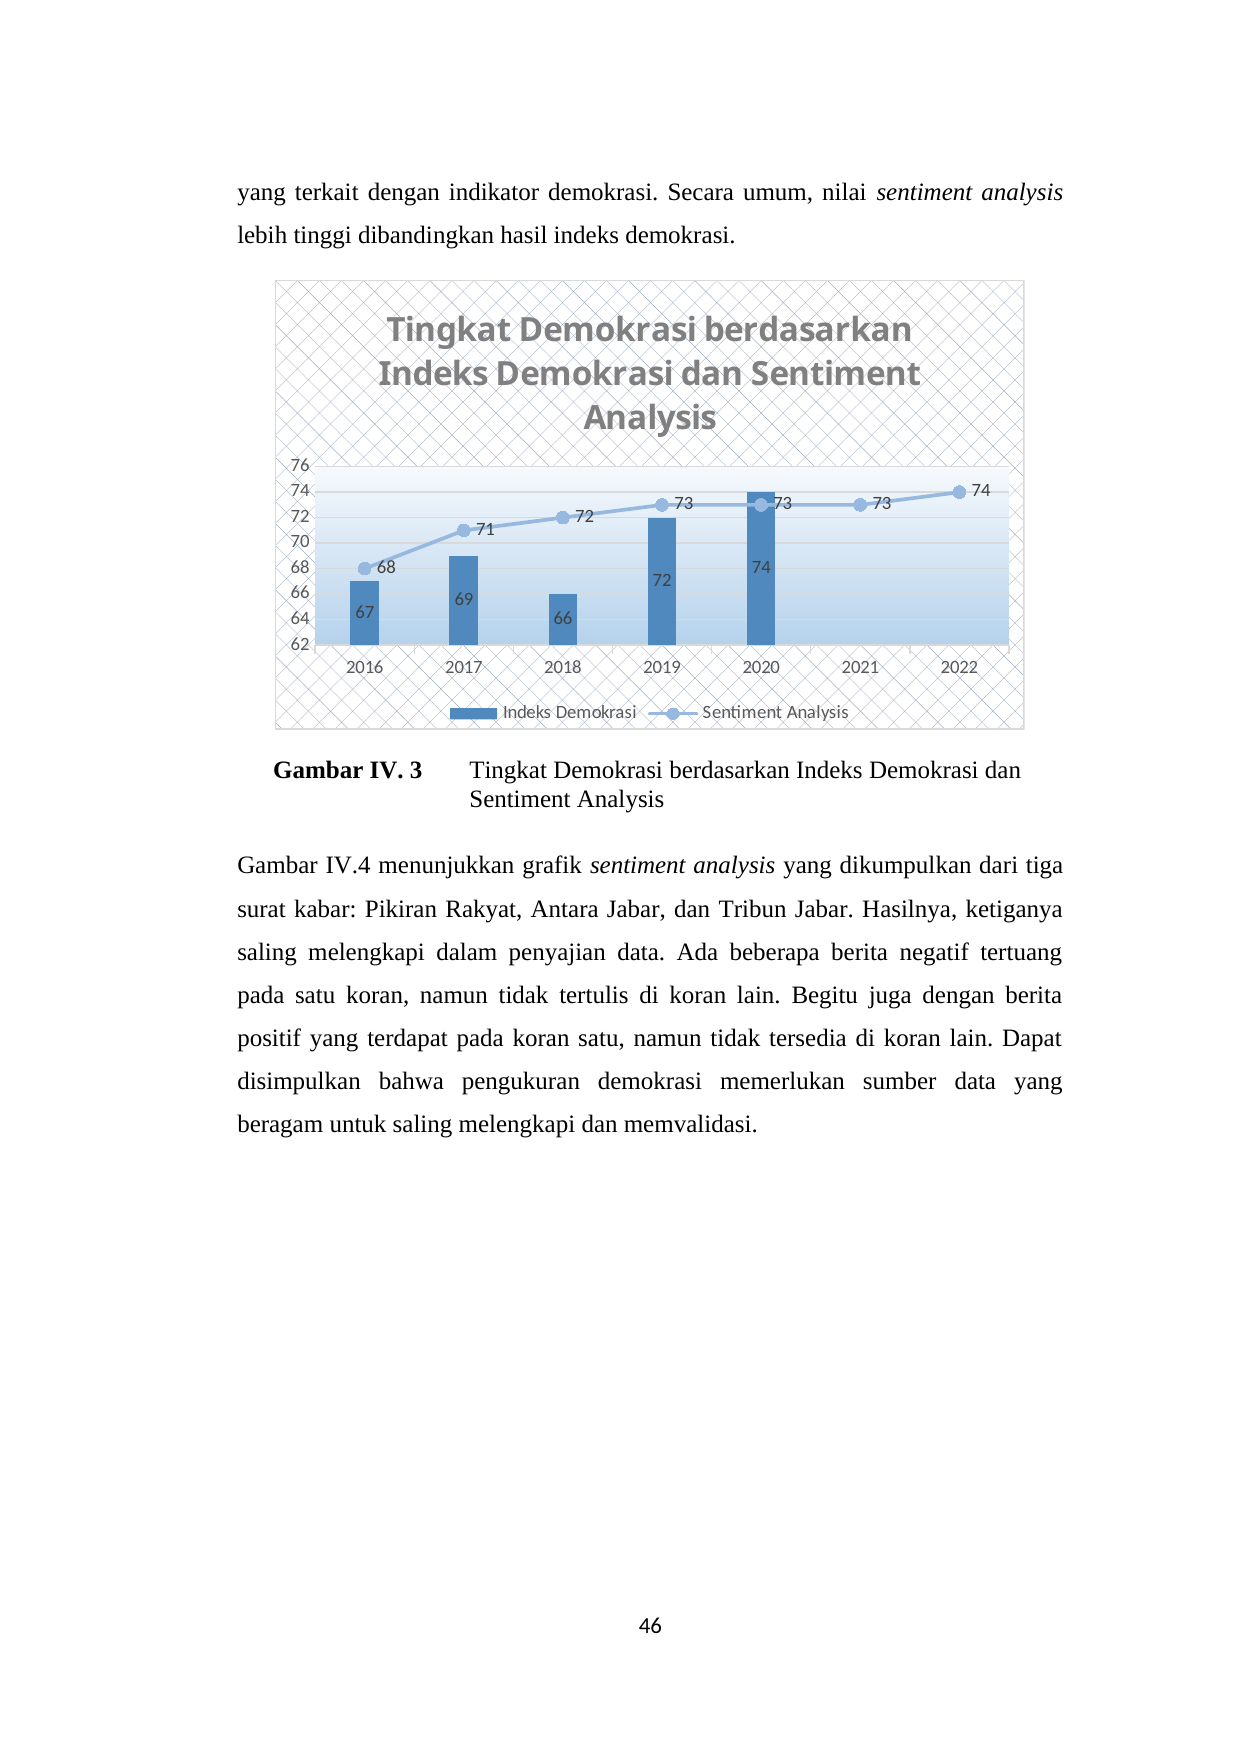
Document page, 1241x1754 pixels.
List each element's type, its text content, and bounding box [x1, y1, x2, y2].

table_cell Gambar IV. 3 [237, 743, 458, 826]
table_header [237, 280, 1062, 743]
text Gambar IV.4 menunjukkan grafik sentiment analysis yang dikumpulkan dari tiga surat kabar: Pikiran Rakyat, Antara Jabar, dan Tribun Jabar. Hasilnya, ketiganya saling melengkapi dalam penyajian data. Ada beberapa berita negatif tertuang pada satu koran, namun tidak tertulis di koran lain. Begitu juga dengan berita positif yang terdapat pada koran satu, namun tidak tersedia di koran lain. Dapat disimpulkan bahwa pengukuran demokrasi memerlukan sumber data yang beragam untuk saling melengkapi dan memvalidasi. [237, 851, 1063, 1138]
table_cell Tingkat Demokrasi berdasarkan Indeks Demokrasi dan Sentiment Analysis [458, 743, 1062, 826]
